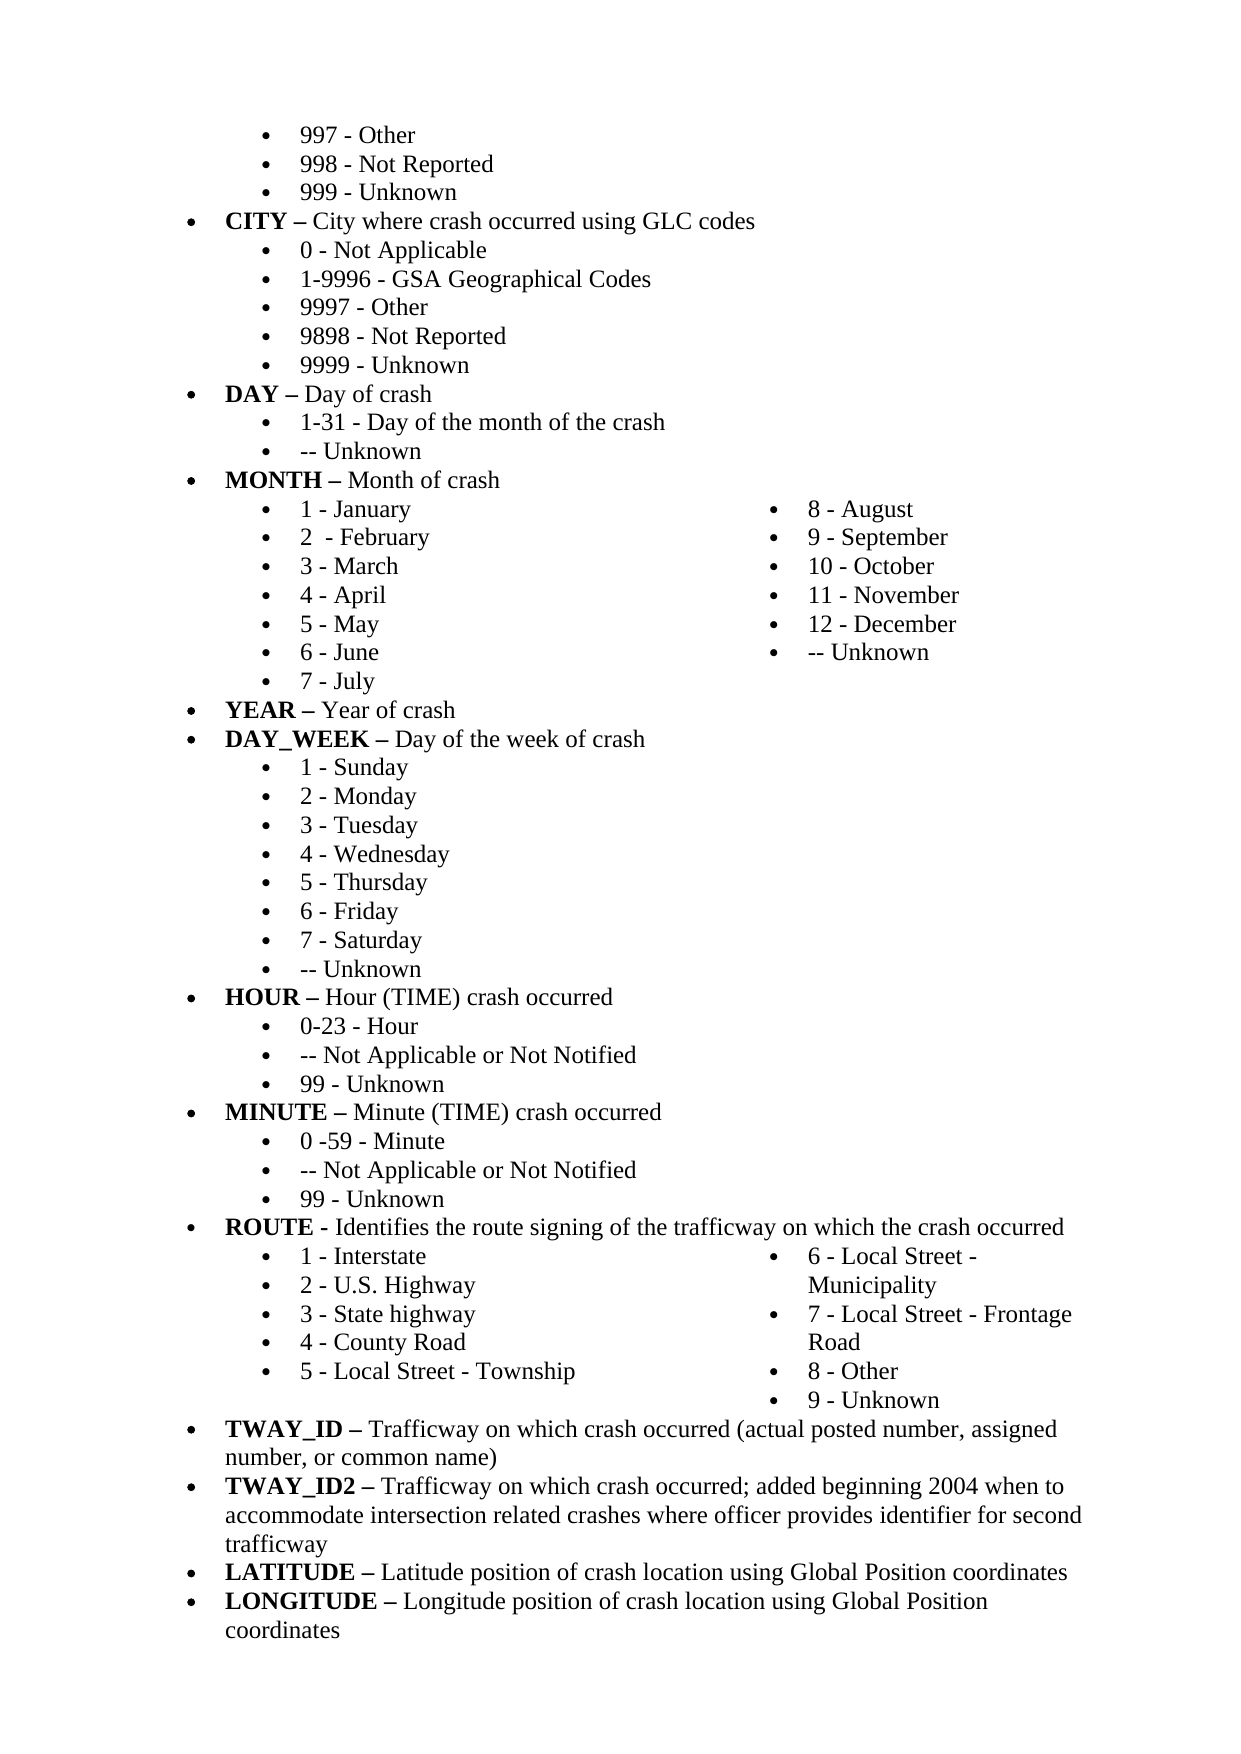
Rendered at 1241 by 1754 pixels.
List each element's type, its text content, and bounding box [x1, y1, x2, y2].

list 6 - Local Street - Municipality [770, 1241, 1090, 1299]
list 3 - State highway [262, 1299, 583, 1327]
list TWAY_ID2 – Trafficway on which crash occurred; added beginning 2004 when to accommodate intersection related crashes where officer provides identifier for second trafficway [187, 1471, 1090, 1557]
list 1 - Sunday [262, 752, 1090, 781]
list 1-9996 - GSA Geographical Codes [262, 264, 1090, 292]
list 99 - Unknown [262, 1069, 1090, 1097]
list MINUTE – Minute (TIME) crash occurred [187, 1097, 1090, 1126]
list TWAY_ID – Trafficway on which crash occurred (actual posted number, assigned number, or common name) [187, 1414, 1090, 1471]
list 7 - Local Street - Frontage Road [770, 1299, 1090, 1356]
list 2 - Monday [262, 781, 1090, 810]
list 9999 - Unknown [262, 350, 1090, 379]
list 0 - Not Applicable [262, 235, 1090, 264]
list 4 - Wednesday [262, 839, 1090, 867]
list 2 - February [262, 522, 583, 551]
list 0-23 - Hour [262, 1011, 1090, 1040]
list 8 - Other [770, 1356, 1090, 1385]
list ROUTE - Identifies the route signing of the trafficway on which the crash occurred [187, 1212, 1090, 1241]
list 999 - Unknown [262, 177, 1090, 206]
list -- Unknown [770, 637, 1090, 666]
list 5 - May [262, 609, 583, 637]
list MONTH – Month of crash [187, 465, 1090, 494]
list CITY – City where crash occurred using GLC codes [187, 206, 1090, 235]
list 6 - Friday [262, 896, 1090, 925]
list 9997 - Other [262, 292, 1090, 321]
list HOUR – Hour (TIME) crash occurred [187, 982, 1090, 1011]
list 1-31 - Day of the month of the crash [262, 407, 1090, 436]
list 6 - June [262, 637, 583, 666]
list 7 - Saturday [262, 925, 1090, 954]
list DAY_WEEK – Day of the week of crash [187, 724, 1090, 752]
list 10 - October [770, 551, 1090, 580]
list 997 - Other [262, 120, 1090, 149]
list 99 - Unknown [262, 1184, 1090, 1212]
list 12 - December [770, 609, 1090, 637]
list 3 - March [262, 551, 583, 580]
list -- Unknown [262, 436, 1090, 465]
list 11 - November [770, 580, 1090, 609]
list 8 - August [770, 494, 1090, 522]
list 3 - Tuesday [262, 810, 1090, 839]
list 1 - Interstate [262, 1241, 583, 1270]
list 9898 - Not Reported [262, 321, 1090, 350]
list YEAR – Year of crash [187, 695, 1090, 724]
list 4 - County Road [262, 1327, 583, 1356]
list -- Not Applicable or Not Notified [262, 1040, 1090, 1069]
list LATITUDE – Latitude position of crash location using Global Position coordinates [187, 1557, 1090, 1586]
list 0 -59 - Minute [262, 1126, 1090, 1155]
list 7 - July [262, 666, 583, 695]
list 2 - U.S. Highway [262, 1270, 583, 1299]
list DAY – Day of crash [187, 379, 1090, 407]
list 1 - January [262, 494, 583, 522]
list 5 - Thursday [262, 867, 1090, 896]
list 998 - Not Reported [262, 149, 1090, 177]
list 9 - Unknown [770, 1385, 1090, 1414]
list -- Not Applicable or Not Notified [262, 1155, 1090, 1184]
list 9 - September [770, 522, 1090, 551]
list 4 - April [262, 580, 583, 609]
list LONGITUDE – Longitude position of crash location using Global Position coordinates [187, 1586, 1090, 1644]
list -- Unknown [262, 954, 1090, 982]
list 5 - Local Street - Township [262, 1356, 583, 1385]
